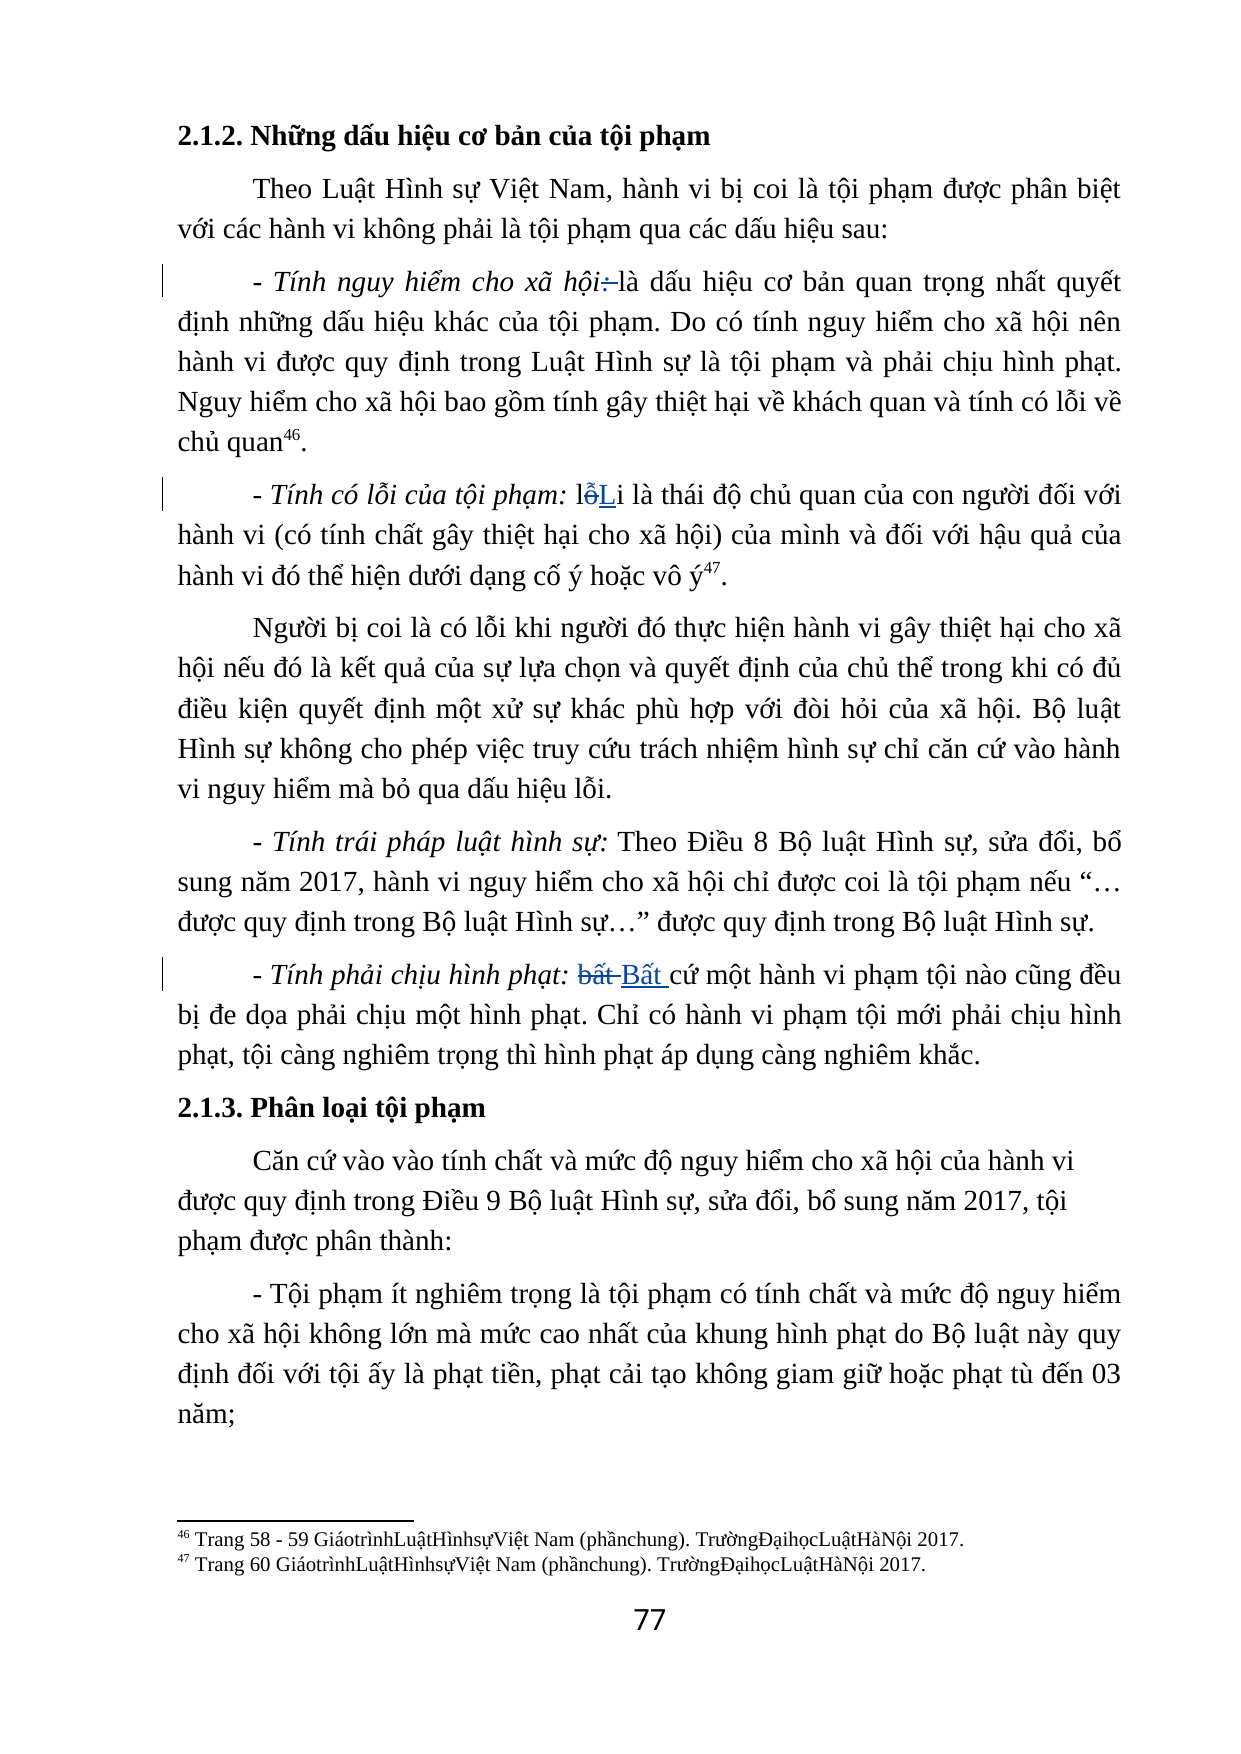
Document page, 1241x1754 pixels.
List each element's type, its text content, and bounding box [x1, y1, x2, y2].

text - Tính trái pháp luật hình sự: Theo Điều 8 Bộ luật Hình sự, sửa đổi, bổ sung năm 2017, hành vi nguy hiểm cho xã hội chỉ được coi là tội phạm nếu “…được quy định trong Bộ luật Hình sự…” được quy định trong Bộ luật Hình sự. [177, 824, 1122, 938]
text - Tội phạm ít nghiêm trọng là tội phạm có tính chất và mức độ nguy hiểm cho xã hội không lớn mà mức cao nhất của khung hình phạt do Bộ luật này quy định đối với tội ấy là phạt tiền, phạt cải tạo không giam giữ hoặc phạt tù đến 03 năm; [177, 1276, 1122, 1430]
text - Tính nguy hiểm cho xã hộilà dấu hiệu cơ bản quan trọng nhất quyết định những dấu hiệu khác của tội phạm. Do có tính nguy hiểm cho xã hội nên hành vi được quy định trong Luật Hình sự là tội phạm và phải chịu hình phạt. Nguy hiểm cho xã hội bao gồm tính gây thiệt hại về khách quan và tính có lỗi về chủ quan. [177, 264, 1122, 458]
subtitle 2.1.3. Phân loại tội phạm [177, 1090, 1122, 1124]
text Căn cứ vào vào tính chất và mức độ nguy hiểm cho xã hội của hành vi được quy định trong Điều 9 Bộ luật Hình sự, sửa đổi, bổ sung năm 2017, tội phạm được phân thành: [177, 1143, 1122, 1257]
text - Tính có lỗi của tội phạm: li là thái độ chủ quan của con người đối với hành vi (có tính chất gây thiệt hại cho xã hội) của mình và đối với hậu quả của hành vi đó thể hiện dưới dạng cố ý hoặc vô ý. [177, 477, 1122, 591]
text Người bị coi là có lỗi khi người đó thực hiện hành vi gây thiệt hại cho xã hội nếu đó là kết quả của sự lựa chọn và quyết định của chủ thể trong khi có đủ điều kiện quyết định một xử sự khác phù hợp với đòi hỏi của xã hội. Bộ luật Hình sự không cho phép việc truy cứu trách nhiệm hình sự chỉ căn cứ vào hành vi nguy hiểm mà bỏ qua dấu hiệu lỗi. [177, 610, 1122, 805]
text Theo Luật Hình sự Việt Nam, hành vi bị coi là tội phạm được phân biệt với các hành vi không phải là tội phạm qua các dấu hiệu sau: [177, 171, 1122, 244]
text - Tính phải chịu hình phạt: cứ một hành vi phạm tội nào cũng đều bị đe dọa phải chịu một hình phạt. Chỉ có hành vi phạm tội mới phải chịu hình phạt, tội càng nghiêm trọng thì hình phạt áp dụng càng nghiêm khắc. [177, 957, 1122, 1071]
subtitle 2.1.2. Những dấu hiệu cơ bản của tội phạm [177, 118, 1122, 152]
